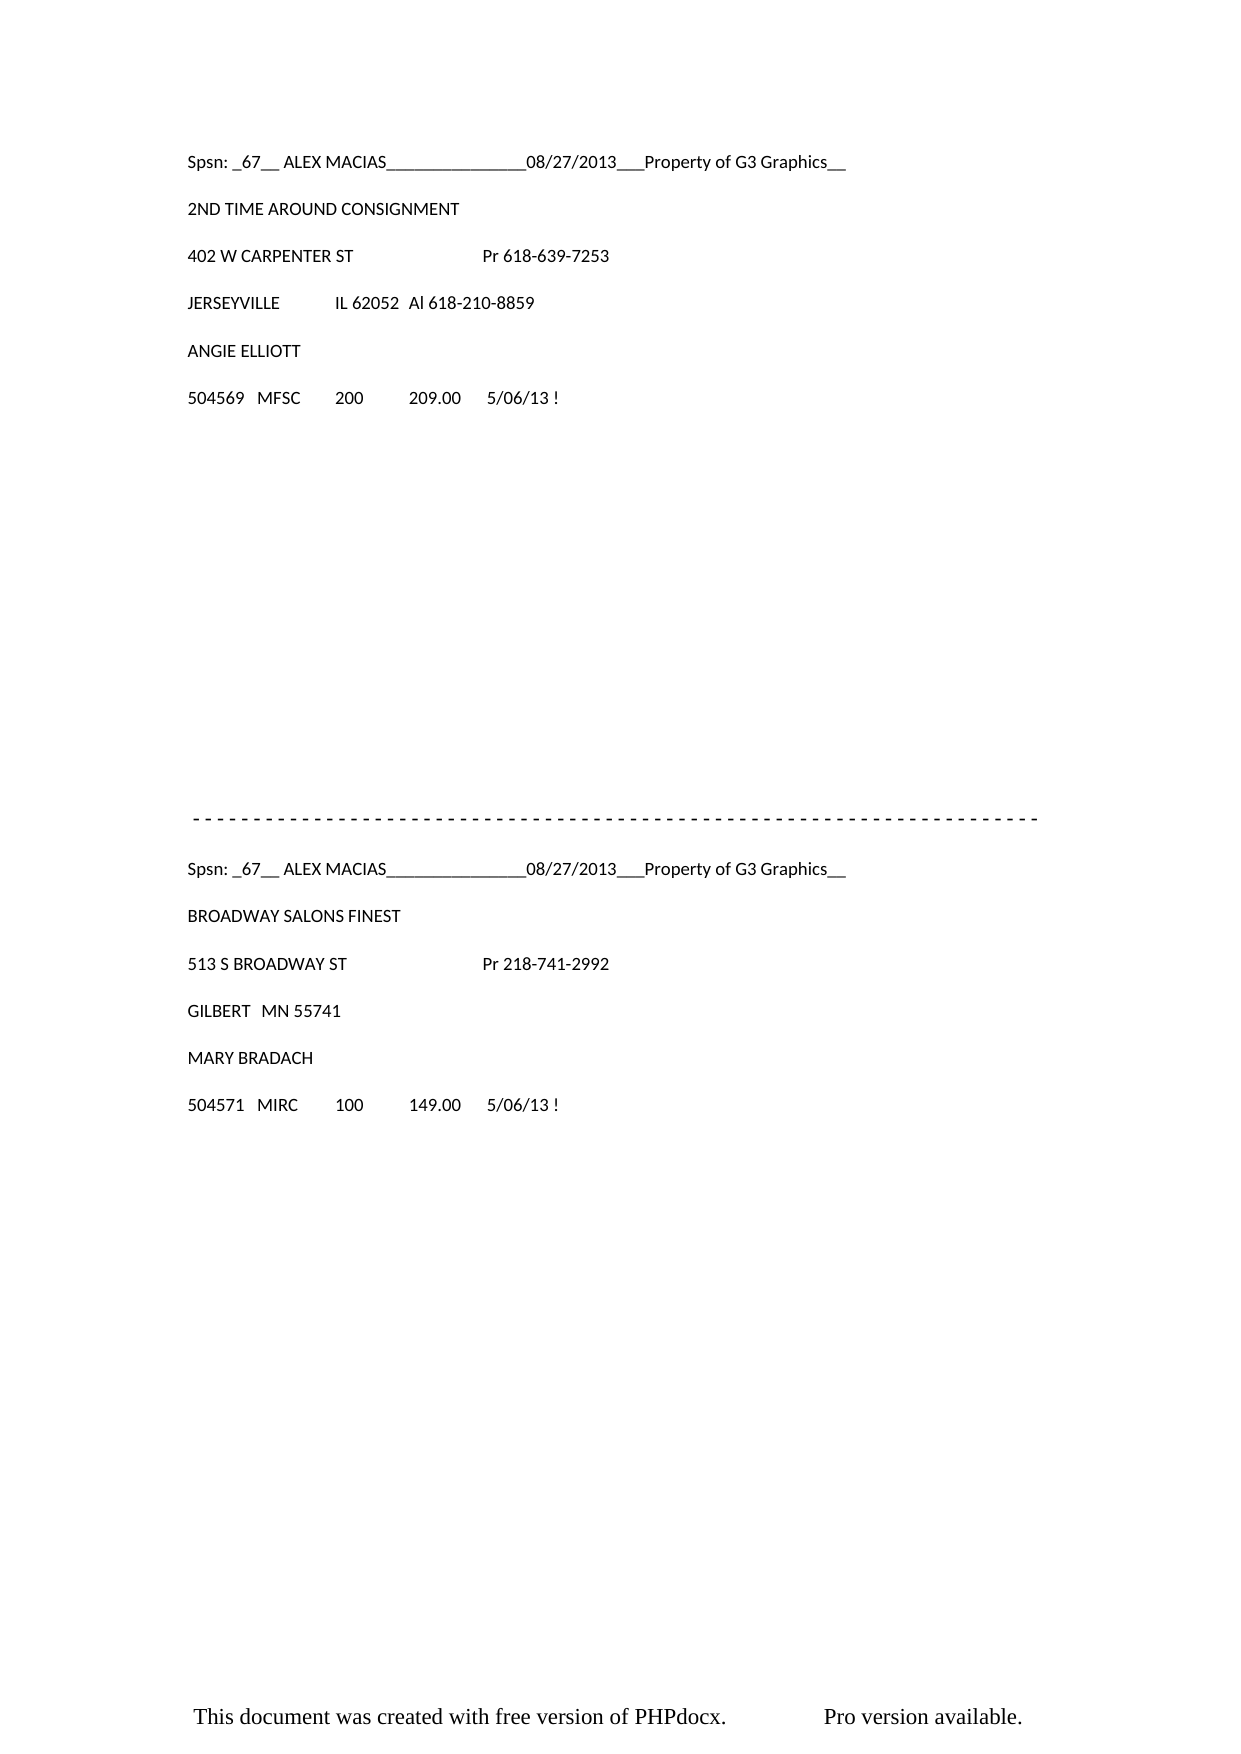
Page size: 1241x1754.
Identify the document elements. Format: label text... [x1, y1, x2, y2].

text ANGIE ELLIOTT [187, 339, 1053, 362]
text BROADWAY SALONS FINEST [187, 904, 1053, 927]
text MARY BRADACH [187, 1046, 1053, 1069]
text Spsn: _67__ ALEX MACIAS_______________08/27/2013___Property of G3 Graphics__ [187, 857, 1053, 880]
text 2ND TIME AROUND CONSIGNMENT [187, 197, 1053, 220]
text 402 W CARPENTER ST Pr 618-639-7253 [187, 244, 1053, 267]
text 504569 MFSC 200 209.00 5/06/13 ! [187, 386, 1053, 409]
text 504571 MIRC 100 149.00 5/06/13 ! [187, 1093, 1053, 1116]
text 513 S BROADWAY ST Pr 218-741-2992 [187, 952, 1053, 974]
text GILBERT MN 55741 [187, 999, 1053, 1022]
text - - - - - - - - - - - - - - - - - - - - - - - - - - - - - - - - - - - - - - - - - - - - - - - - - - - - - - - - - - - - - - - - - - - - - - [187, 804, 1053, 832]
text Spsn: _67__ ALEX MACIAS_______________08/27/2013___Property of G3 Graphics__ [187, 150, 1053, 173]
text JERSEYVILLE IL 62052 Al 618-210-8859 [187, 292, 1053, 314]
